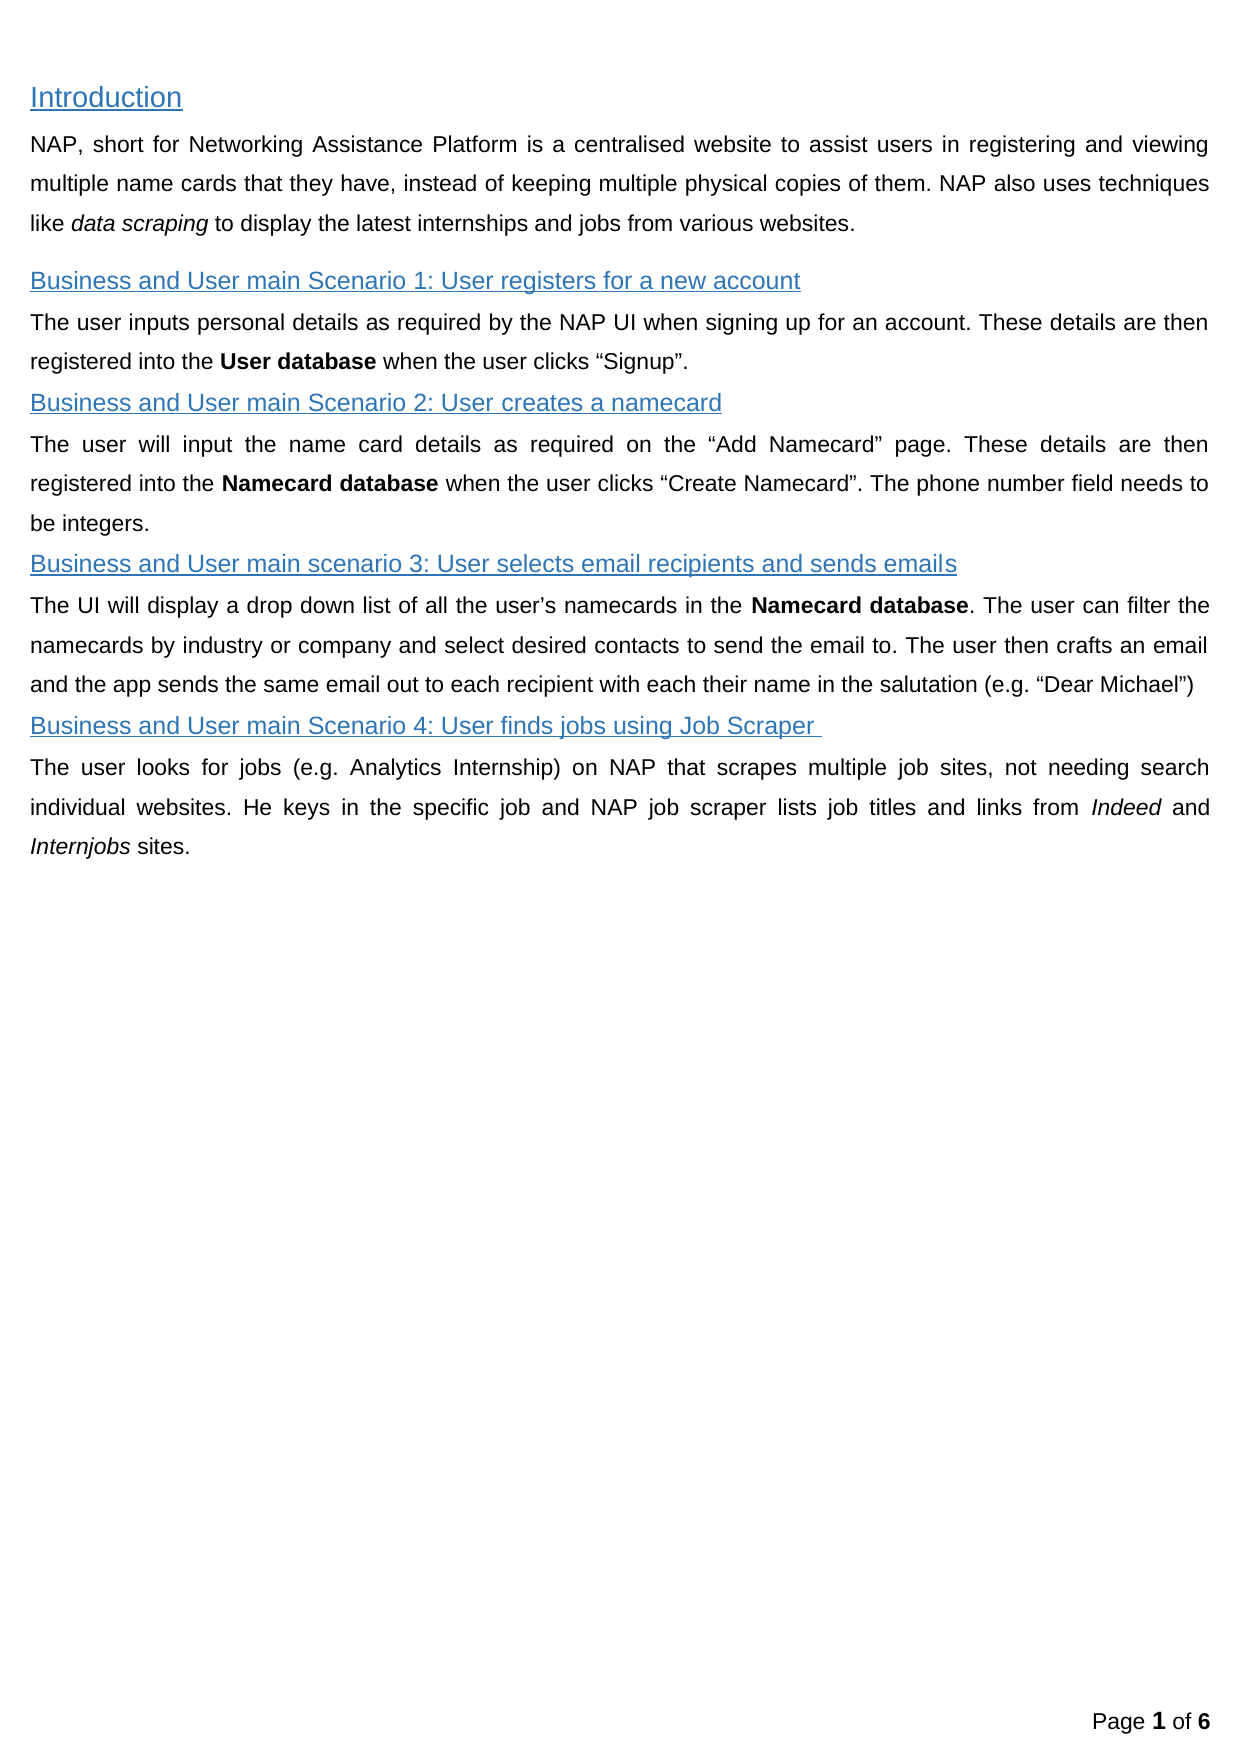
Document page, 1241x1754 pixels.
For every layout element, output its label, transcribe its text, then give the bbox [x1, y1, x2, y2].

subtitle Introduction [30, 80, 1210, 114]
text The user inputs personal details as required by the NAP UI when signing up for an account. These details are then registered into the User database when the user clicks “Signup”. [30, 309, 1210, 375]
text The UI will display a drop down list of all the user’s namecards in the Namecard database. The user can filter the namecards by industry or company and select desired contacts to send the email to. The user then crafts an email and the app sends the same email out to each recipient with each their name in the salutation (e.g. “Dear Michael”) [30, 592, 1210, 698]
subtitle Business and User main Scenario 4: User finds jobs using Job Scraper [30, 711, 1210, 740]
text NAP, short for Networking Assistance Platform is a centralised website to assist users in registering and viewing multiple name cards that they have, instead of keeping multiple physical copies of them. NAP also uses techniques like data scraping to display the latest internships and jobs from various websites. [30, 131, 1210, 236]
text The user will input the name card details as required on the “Add Namecard” page. These details are then registered into the Namecard database when the user clicks “Create Namecard”. The phone number field needs to be integers. [30, 431, 1210, 536]
subtitle Business and User main Scenario 2: User creates a namecard [30, 388, 1210, 417]
subtitle Business and User main Scenario 1: User registers for a new account [30, 266, 1210, 294]
text The user looks for jobs (e.g. Analytics Internship) on NAP that scrapes multiple job sites, not needing search individual websites. He keys in the specific job and NAP job scraper lists job titles and links from Indeed and Internjobs sites. [30, 754, 1210, 859]
subtitle Business and User main scenario 3: User selects email recipients and sends emails [30, 549, 1210, 578]
